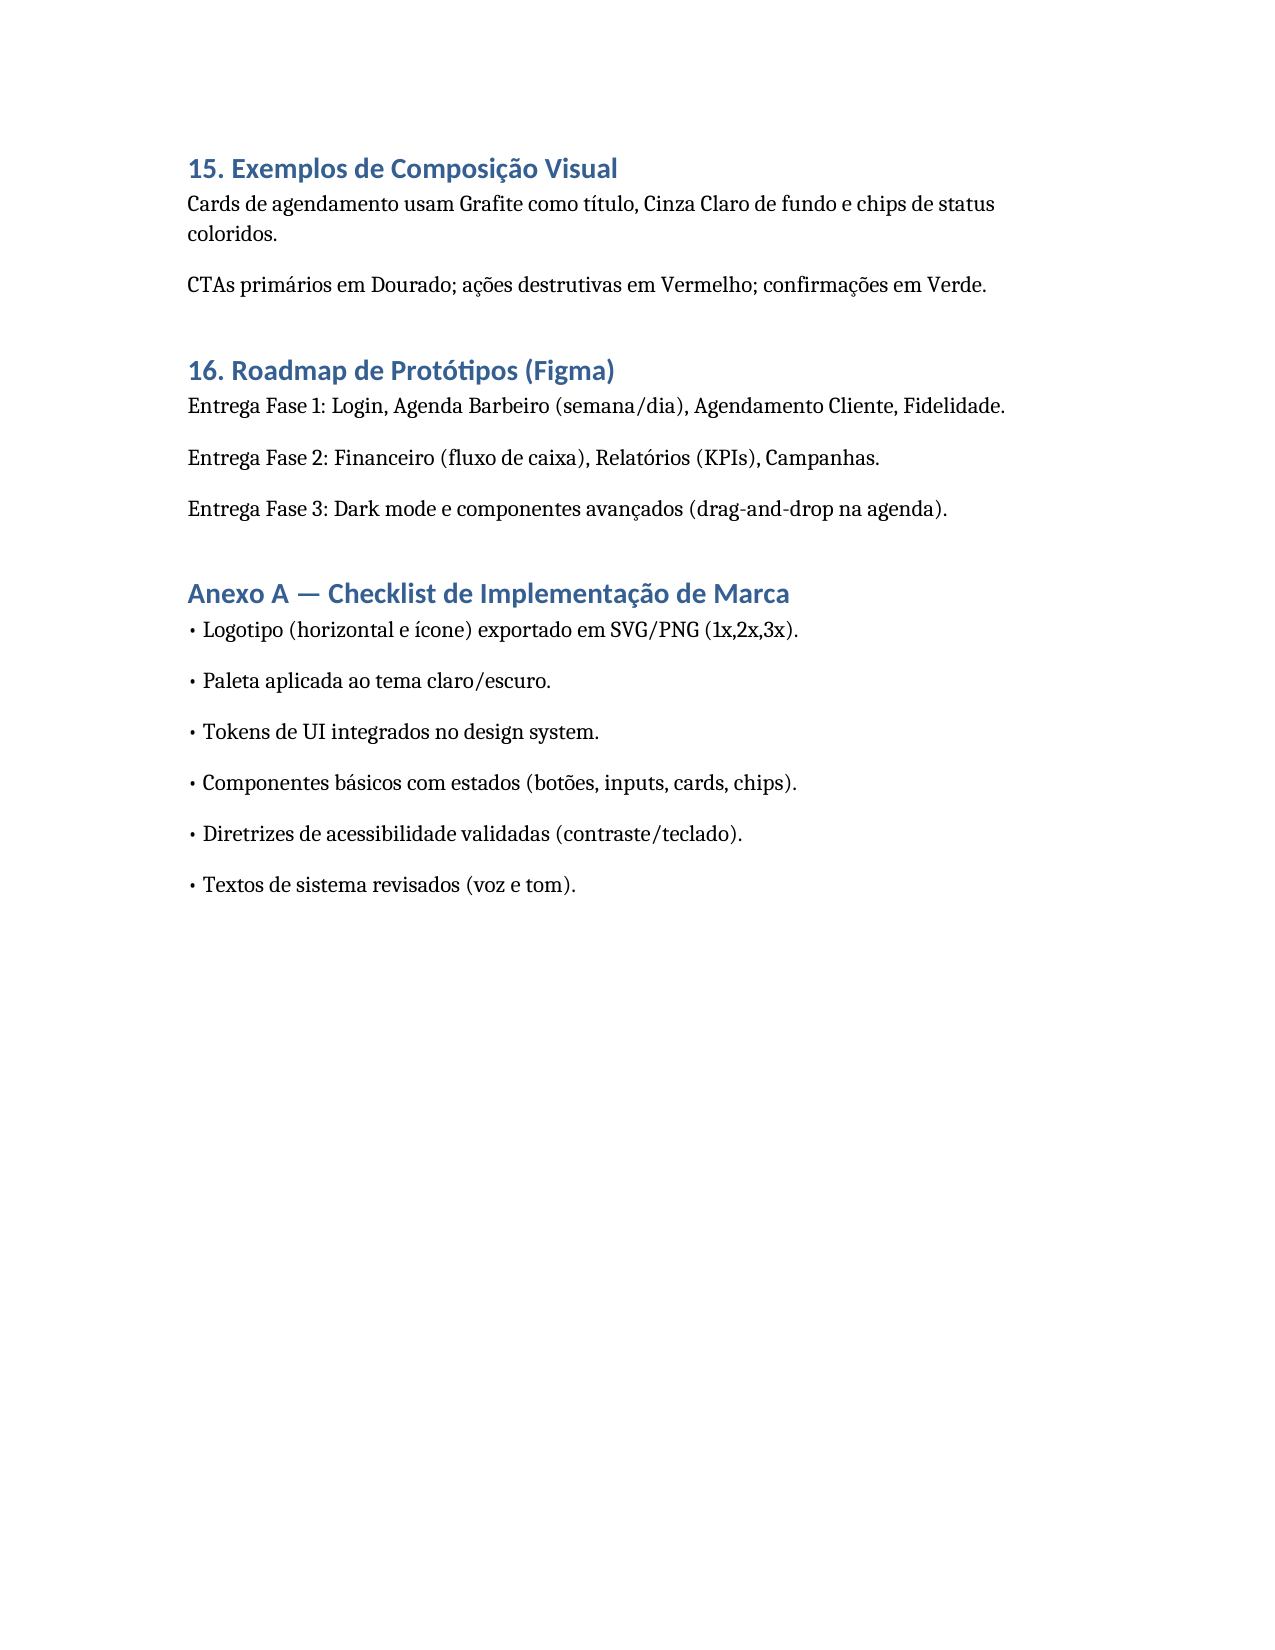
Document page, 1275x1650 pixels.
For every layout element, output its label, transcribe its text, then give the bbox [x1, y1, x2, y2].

subtitle 16. Roadmap de Protótipos (Figma) [187, 352, 1087, 388]
text • Componentes básicos com estados (botões, inputs, cards, chips). [187, 770, 1087, 796]
text Entrega Fase 1: Login, Agenda Barbeiro (semana/dia), Agendamento Cliente, Fidelidade. [187, 393, 1087, 420]
subtitle Anexo A — Checklist de Implementação de Marca [187, 576, 1087, 611]
text • Paleta aplicada ao tema claro/escuro. [187, 668, 1087, 694]
text • Logotipo (horizontal e ícone) exportado em SVG/PNG (1x,2x,3x). [187, 617, 1087, 643]
text Entrega Fase 2: Financeiro (fluxo de caixa), Relatórios (KPIs), Campanhas. [187, 444, 1087, 471]
text • Diretrizes de acessibilidade validadas (contraste/teclado). [187, 821, 1087, 847]
text • Textos de sistema revisados (voz e tom). [187, 872, 1087, 898]
text Entrega Fase 3: Dark mode e componentes avançados (drag-and-drop na agenda). [187, 495, 1087, 522]
text Cards de agendamento usam Grafite como título, Cinza Claro de fundo e chips de status coloridos. [187, 191, 1087, 247]
text CTAs primários em Dourado; ações destrutivas em Vermelho; confirmações em Verde. [187, 272, 1087, 298]
text • Tokens de UI integrados no design system. [187, 719, 1087, 745]
subtitle 15. Exemplos de Composição Visual [187, 150, 1087, 186]
